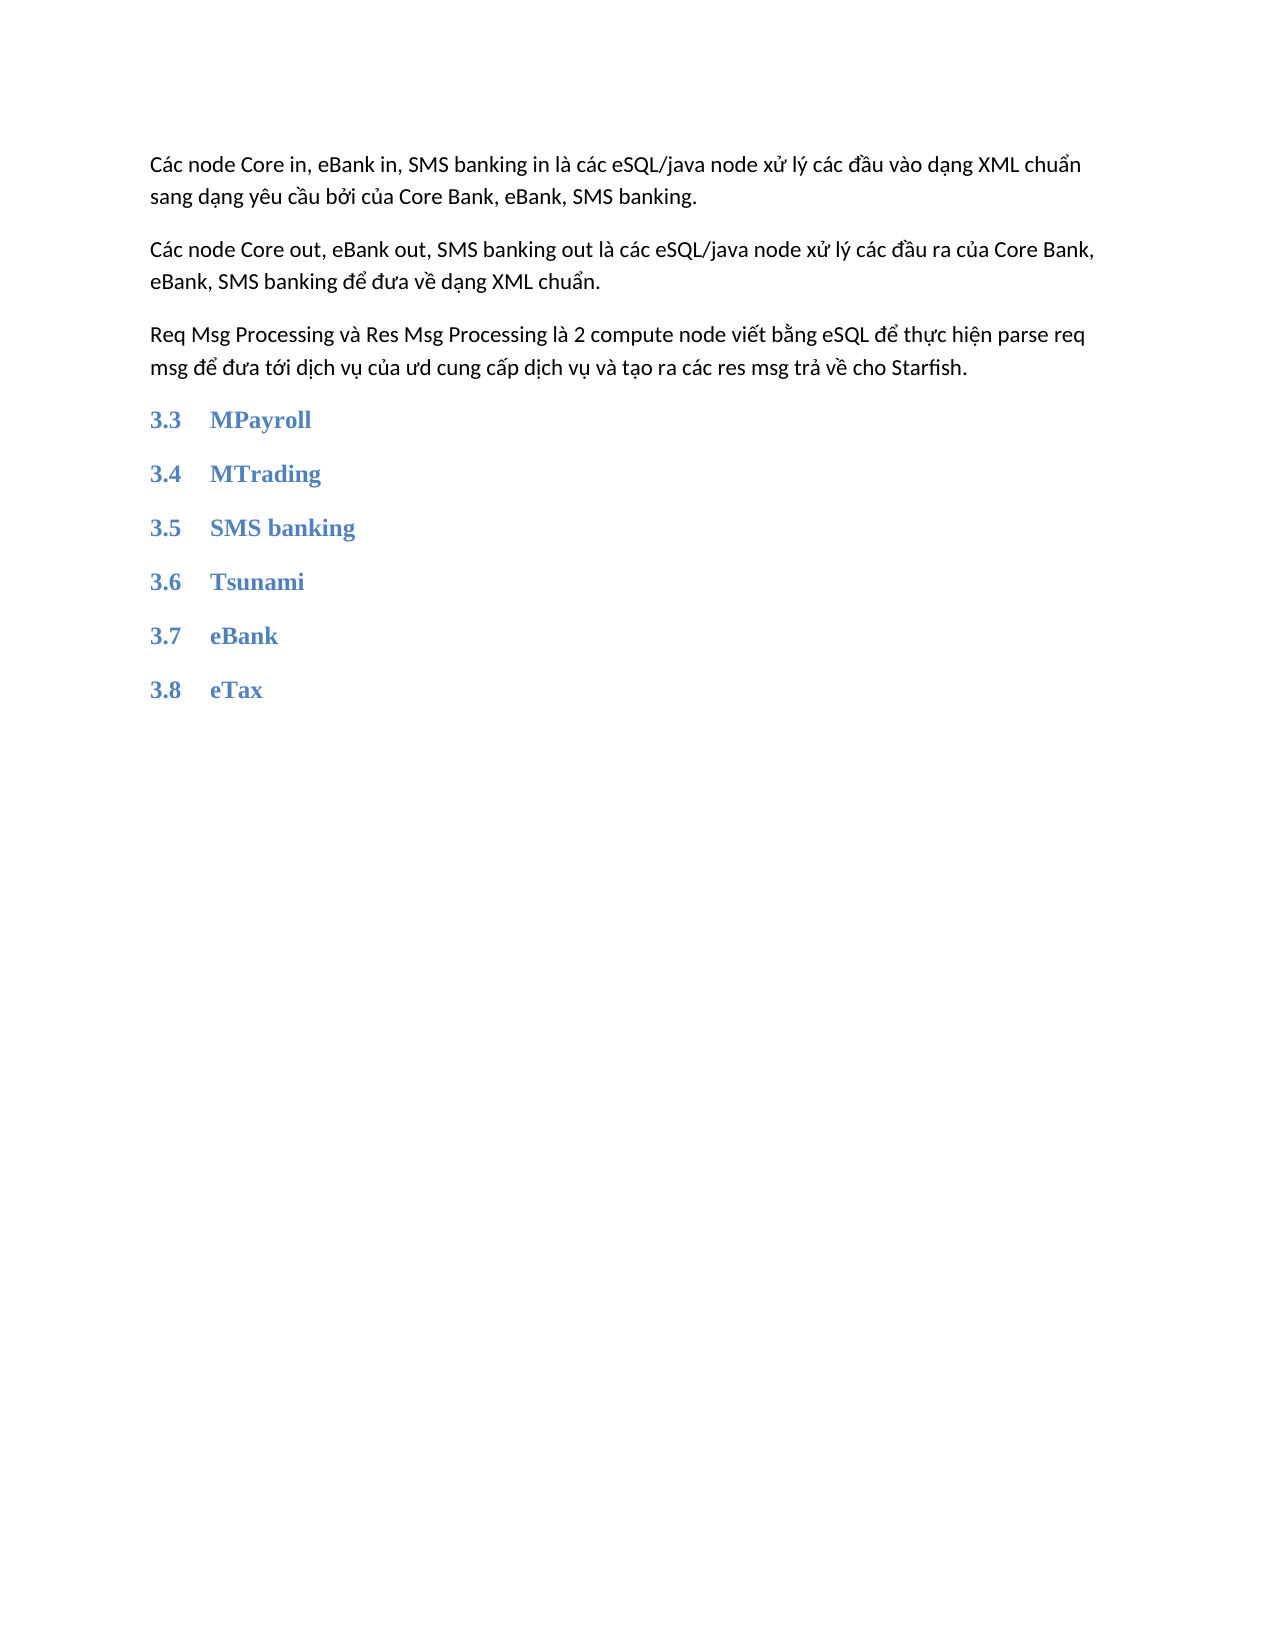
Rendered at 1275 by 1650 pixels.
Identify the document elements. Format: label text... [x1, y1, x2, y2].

text Các node Core out, eBank out, SMS banking out là các eSQL/java node xử lý các đầu ra của Core Bank, eBank, SMS banking để đưa về dạng XML chuẩn. [150, 235, 1125, 295]
text Req Msg Processing và Res Msg Processing là 2 compute node viết bằng eSQL để thực hiện parse req msg để đưa tới dịch vụ của ưd cung cấp dịch vụ và tạo ra các res msg trả về cho Starfish. [150, 320, 1125, 381]
subtitle SMS banking [150, 513, 1125, 542]
subtitle MPayroll [150, 406, 1125, 434]
subtitle Tsunami [150, 567, 1125, 596]
text Các node Core in, eBank in, SMS banking in là các eSQL/java node xử lý các đầu vào dạng XML chuẩn sang dạng yêu cầu bởi của Core Bank, eBank, SMS banking. [150, 150, 1125, 210]
subtitle MTrading [150, 459, 1125, 488]
subtitle eBank [150, 621, 1125, 650]
subtitle eTax [150, 675, 1125, 704]
